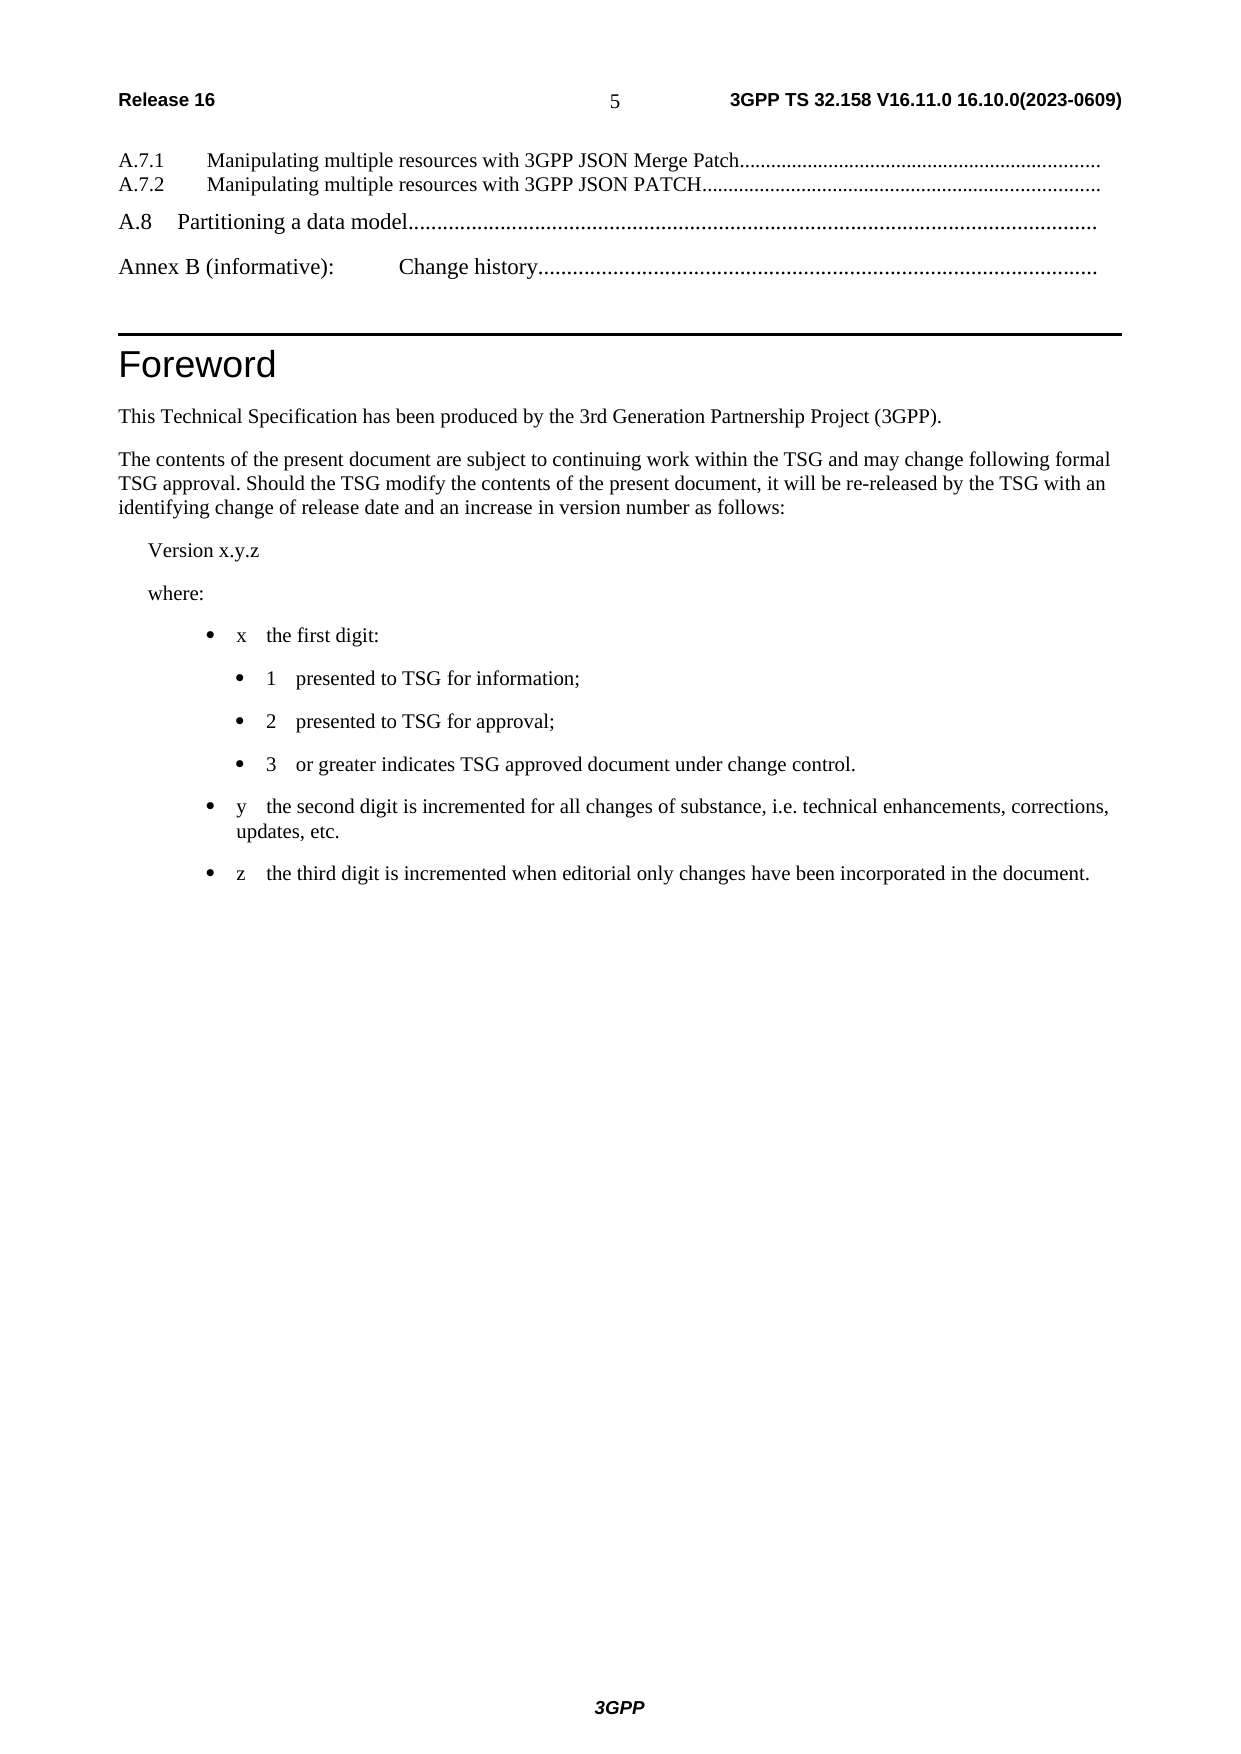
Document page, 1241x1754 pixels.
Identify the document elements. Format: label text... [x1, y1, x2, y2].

text This Technical Specification has been produced by the 3rd Generation Partnership Project (3GPP). [118, 404, 1122, 428]
text z the third digit is incremented when editorial only changes have been incorporated in the document. [207, 861, 1122, 885]
text y the second digit is incremented for all changes of substance, i.e. technical enhancements, corrections, updates, etc. [207, 794, 1122, 843]
text where: [148, 580, 1122, 604]
text 2 presented to TSG for approval; [236, 709, 1122, 733]
text x the first digit: [207, 623, 1122, 647]
text Version x.y.z [148, 538, 1122, 562]
text The contents of the present document are subject to continuing work within the TSG and may change following formal TSG approval. Should the TSG modify the contents of the present document, it will be re-released by the TSG with an identifying change of release date and an increase in version number as follows: [118, 447, 1122, 519]
subtitle Foreword [118, 336, 1122, 385]
text 1 presented to TSG for information; [236, 666, 1122, 690]
text 3 or greater indicates TSG approved document under change control. [236, 752, 1122, 776]
